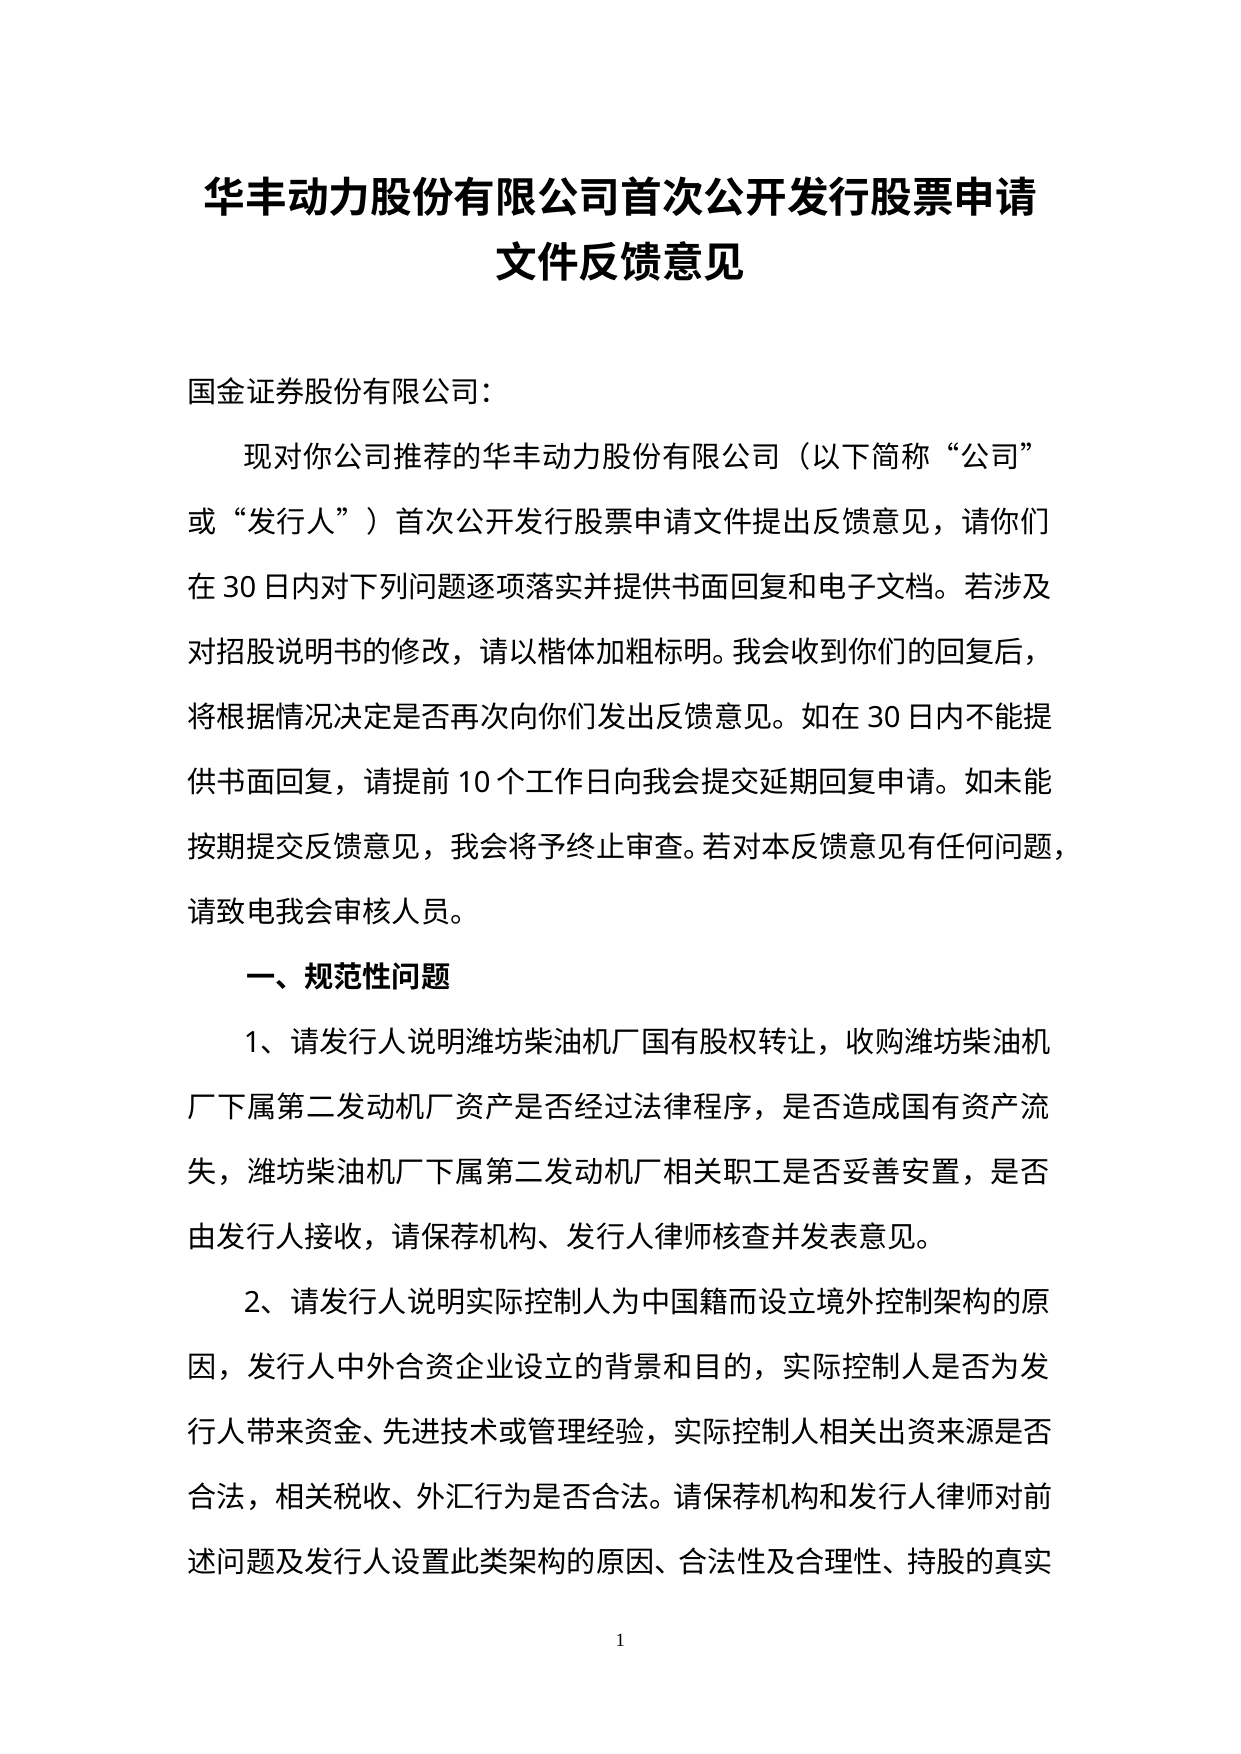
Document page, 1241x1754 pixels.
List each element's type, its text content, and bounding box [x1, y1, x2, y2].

text 1、请发行人说明潍坊柴油机厂国有股权转让，收购潍坊柴油机厂下属第二发动机厂资产是否经过法律程序，是否造成国有资产流失，潍坊柴油机厂下属第二发动机厂相关职工是否妥善安置，是否由发行人接收，请保荐机构、发行人律师核查并发表意见。 [187, 1007, 1053, 1267]
text 华丰动力股份有限公司首次公开发行股票申请文件反馈意见 [187, 162, 1053, 292]
text 现对你公司推荐的华丰动力股份有限公司（以下简称“公司”或“发行人”）首次公开发行股票申请文件提出反馈意见，请你们在30日内对下列问题逐项落实并提供书面回复和电子文档。若涉及对招股说明书的修改，请以楷体加粗标明。我会收到你们的回复后，将根据情况决定是否再次向你们发出反馈意见。如在30日内不能提供书面回复，请提前10个工作日向我会提交延期回复申请。如未能按期提交反馈意见，我会将予终止审查。若对本反馈意见有任何问题，请致电我会审核人员。 [187, 422, 1053, 942]
text 国金证券股份有限公司： [187, 357, 1053, 422]
text 一、规范性问题 [187, 942, 1053, 1007]
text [187, 1267, 1053, 1592]
